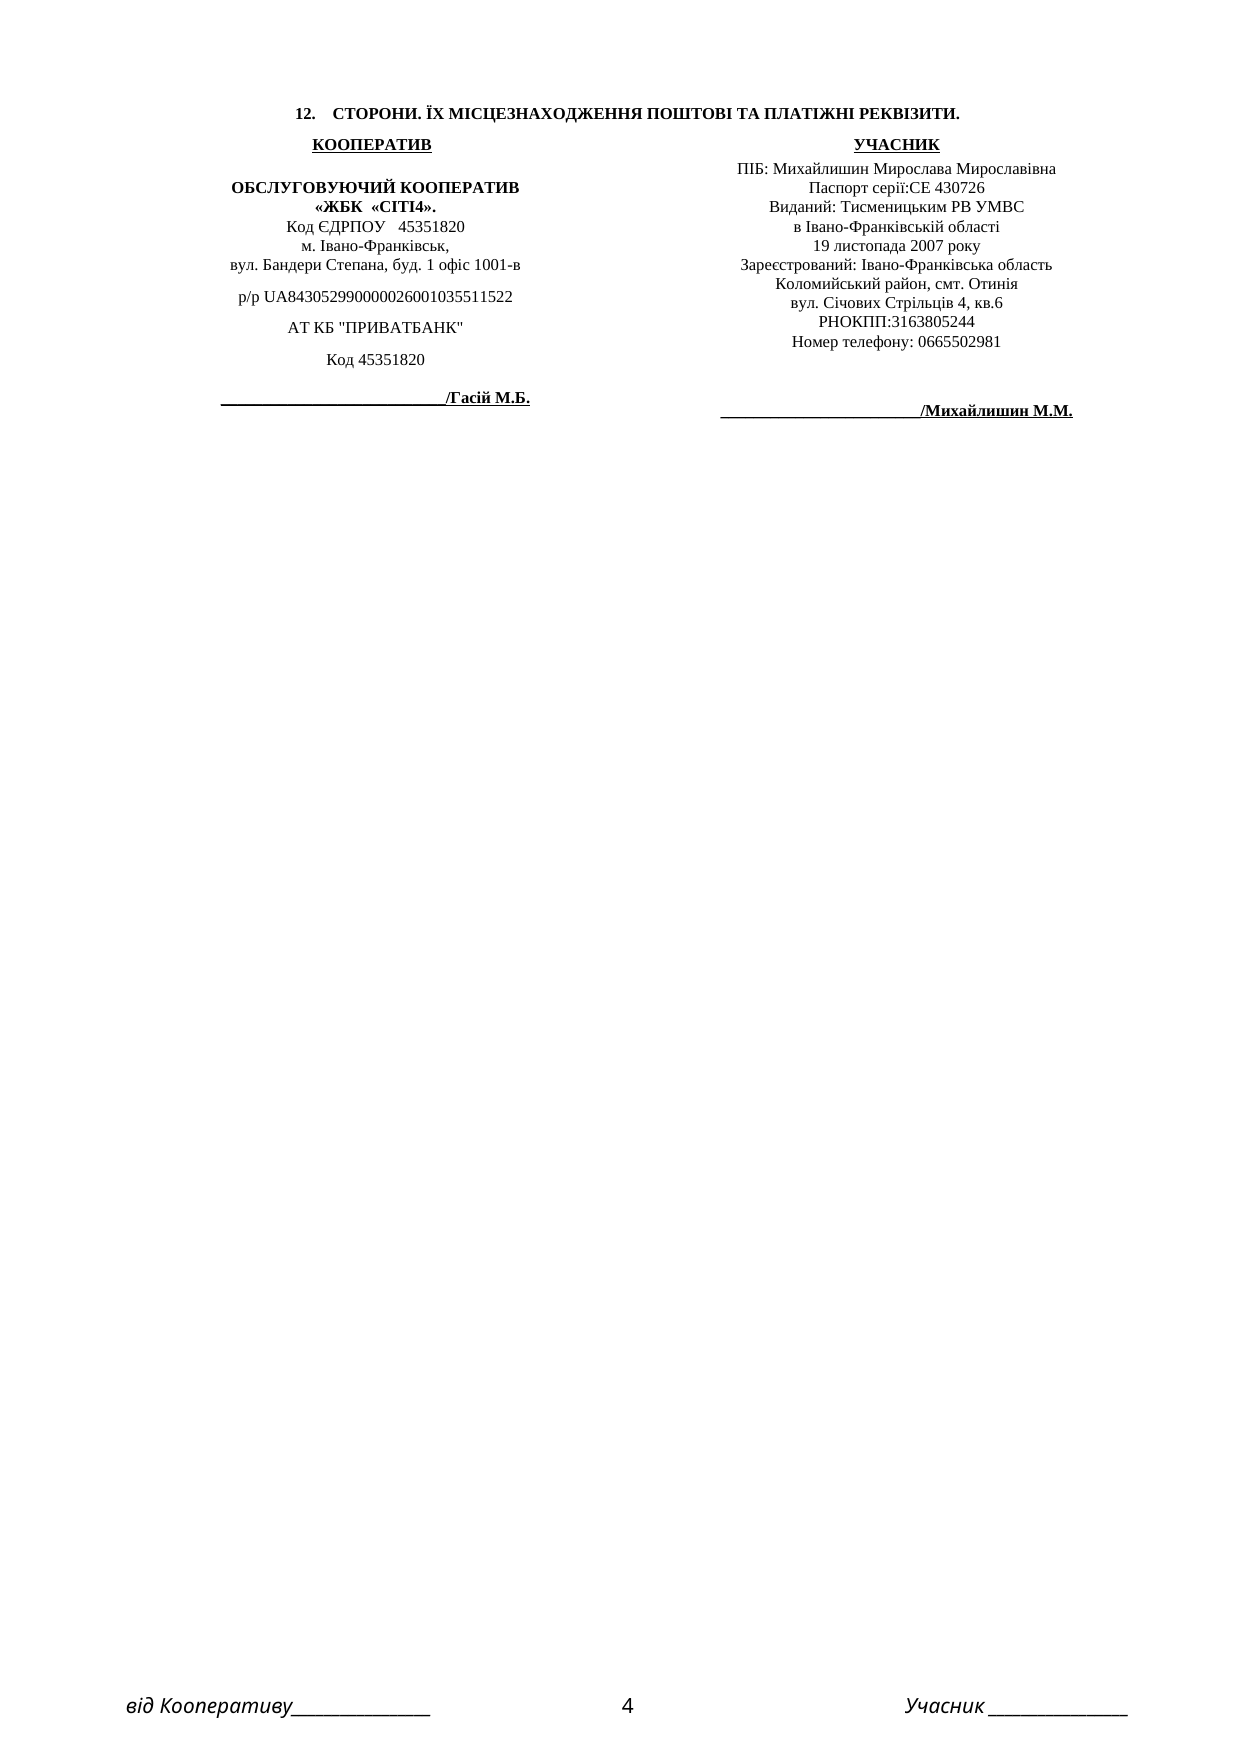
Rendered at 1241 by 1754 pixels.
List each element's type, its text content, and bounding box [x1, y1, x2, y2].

table_header УЧАСНИК [644, 123, 1150, 159]
table_header КООПЕРАТИВ [107, 123, 643, 159]
table_cell ОБСЛУГОВУЮЧИЙ КООПЕРАТИВ «ЖБК «СІТІ4». Код ЄДРПОУ 45351820 м. Івано-Франківськ, вул. Бандери Степана, буд. 1 офіс 1001-в р/р UA843052990000026001035511522 АТ КБ "ПРИВАТБАНК" Код 45351820 [107, 159, 643, 388]
table_cell ПІБ: Михайлишин Мирослава Мирославівна Паспорт серії:СЕ 430726 Виданий: Тисменицьким РВ УМВС в Івано-Франківській області 19 листопада 2007 року Зареєстрований: Івано-Франківська область Коломийський район, смт. Отинія вул. Січових Стрільців 4, кв.6 РНОКПП:3163805244 Номер телефону: 0665502981 [644, 159, 1150, 388]
table_cell ________________________/Михайлишин М.М. [644, 388, 1150, 451]
list Сторони. їх місцезнаходження поштові та платіжні реквізити. [118, 103, 1137, 123]
table_cell ___________________________/Гасій М.Б. [107, 388, 643, 451]
